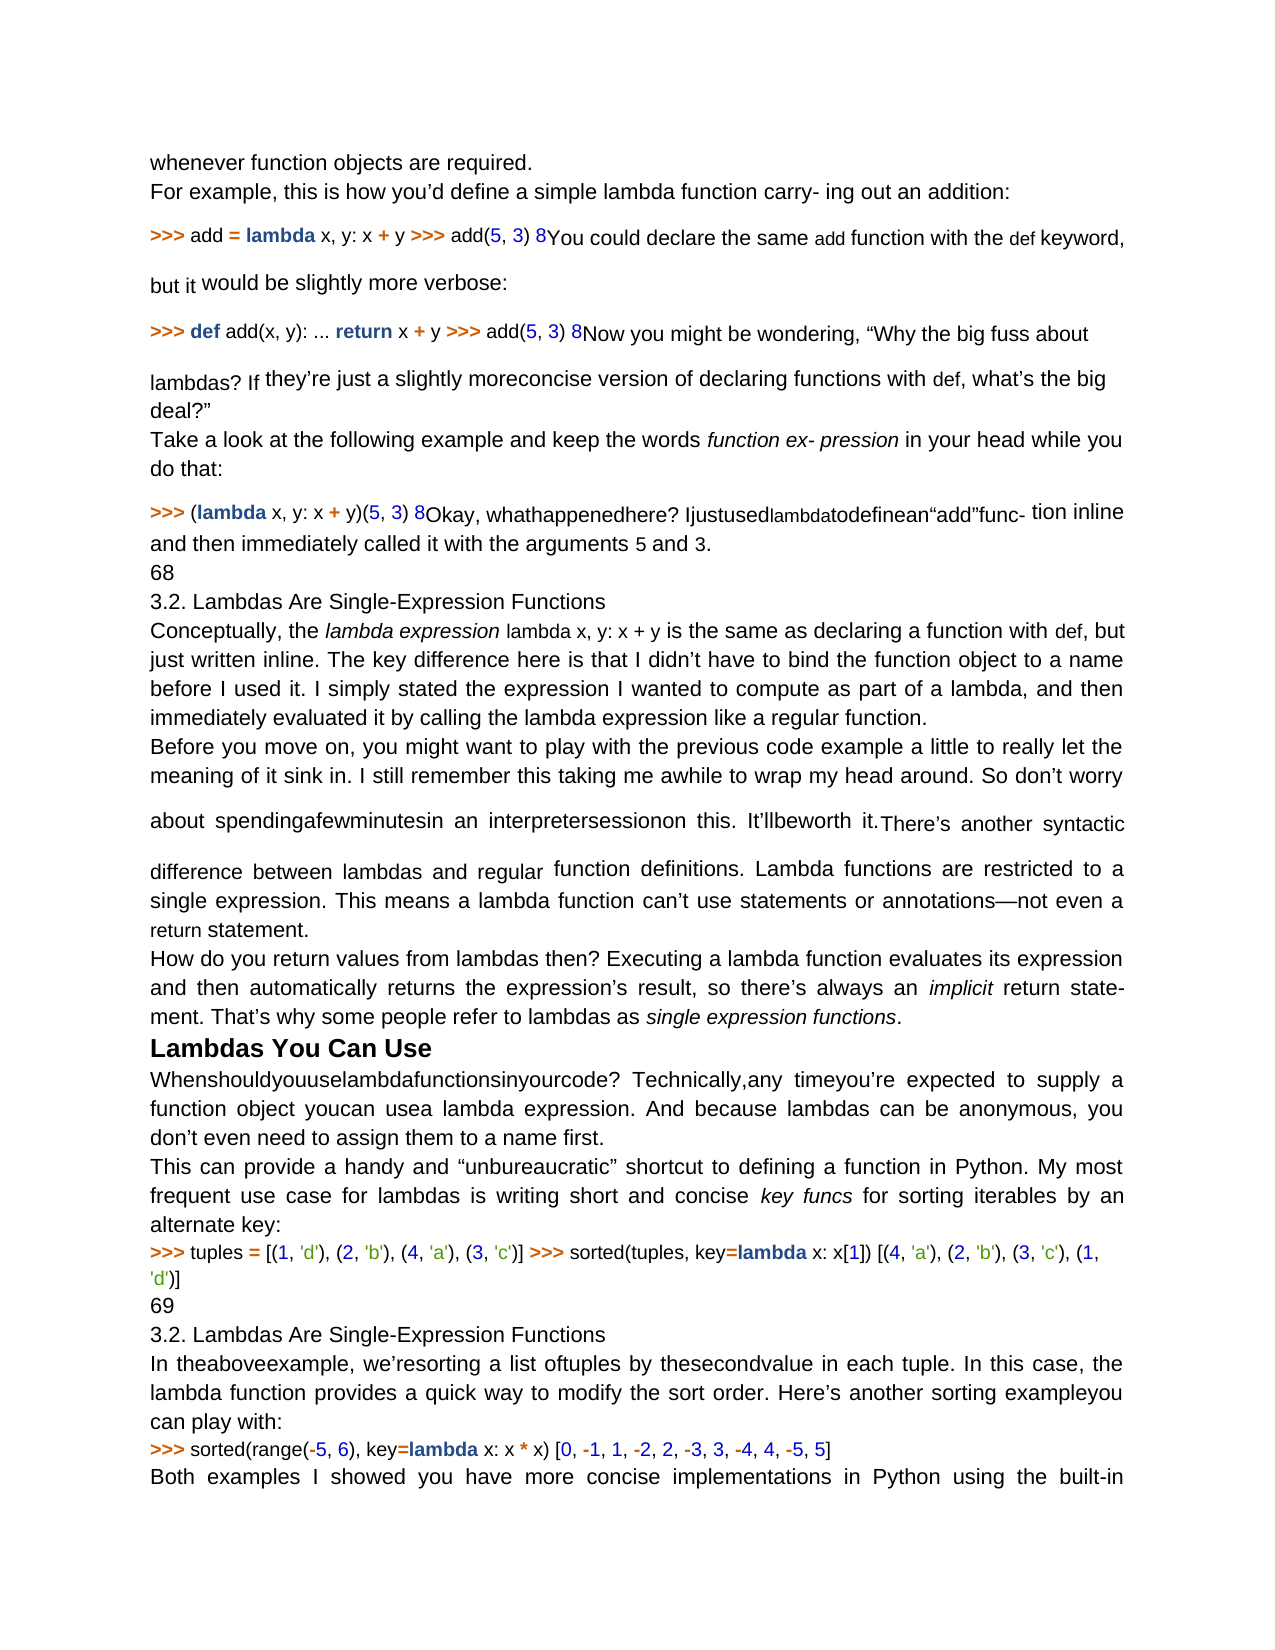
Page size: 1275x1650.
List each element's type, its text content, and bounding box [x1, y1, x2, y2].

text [150, 150, 1125, 175]
text Before you move on, you might want to play with the previous code example a little to really let the meaning of it sink in. I still remember this taking me awhile to wrap my head around. So don’t worry about spendingafewminutesin an interpretersessionon this. It’llbeworth it.There’s another syntactic difference between lambdas and regular function definitions. Lambda functions are restricted to a single expression. This means a lambda function can’t use statements or annotations—not even a return statement. [150, 734, 1125, 942]
text >>> tuples = [(1, 'd'), (2, 'b'), (4, 'a'), (3, 'c')] >>> sorted(tuples, key=lambda x: x[1]) [(4, 'a'), (2, 'b'), (3, 'c'), (1, 'd')] [150, 1241, 1125, 1290]
text >>> sorted(range(-5, 6), key=lambda x: x * x) [0, -1, 1, -2, 2, -3, 3, -4, 4, -5, 5] [150, 1438, 1125, 1461]
text 68 [150, 560, 1125, 585]
text For example, this is how you’d define a simple lambda function carry- ing out an addition: [150, 179, 1125, 204]
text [150, 1464, 1125, 1489]
text >>> add = lambda x, y: x + y >>> add(5, 3) 8You could declare the same add function with the def keyword, but it would be slightly more verbose: [150, 208, 1125, 298]
text 3.2. Lambdas Are Single-Expression Functions [150, 1322, 1125, 1347]
text How do you return values from lambdas then? Executing a lambda function evaluates its expression and then automatically returns the expression’s result, so there’s always an implicit return state- ment. That’s why some people refer to lambdas as single expression functions. [150, 946, 1125, 1029]
text 3.2. Lambdas Are Single-Expression Functions [150, 589, 1125, 614]
text 69 [150, 1293, 1125, 1318]
text >>> def add(x, y): ... return x + y >>> add(5, 3) 8Now you might be wondering, “Why the big fuss about lambdas? If they’re just a slightly moreconcise version of declaring functions with def, what’s the big deal?” [150, 304, 1125, 423]
text Whenshouldyouuselambdafunctionsinyourcode? Technically,any timeyou’re expected to supply a function object youcan usea lambda expression. And because lambdas can be anonymous, you don’t even need to assign them to a name first. [150, 1067, 1125, 1150]
text In theaboveexample, we’resorting a list oftuples by thesecondvalue in each tuple. In this case, the lambda function provides a quick way to modify the sort order. Here’s another sorting exampleyou can play with: [150, 1351, 1125, 1434]
text Conceptually, the lambda expression lambda x, y: x + y is the same as declaring a function with def, but just written inline. The key difference here is that I didn’t have to bind the function object to a name before I used it. I simply stated the expression I wanted to compute as part of a lambda, and then immediately evaluated it by calling the lambda expression like a regular function. [150, 618, 1125, 730]
text Take a look at the following example and keep the words function ex- pression in your head while you do that: [150, 427, 1125, 481]
text Lambdas You Can Use [150, 1033, 1125, 1063]
text This can provide a handy and “unbureaucratic” shortcut to defining a function in Python. My most frequent use case for lambdas is writing short and concise key funcs for sorting iterables by an alternate key: [150, 1154, 1125, 1237]
text >>> (lambda x, y: x + y)(5, 3) 8Okay, whathappenedhere? Ijustusedlambdatodefinean“add”func- tion inline and then immediately called it with the arguments 5 and 3. [150, 485, 1125, 556]
